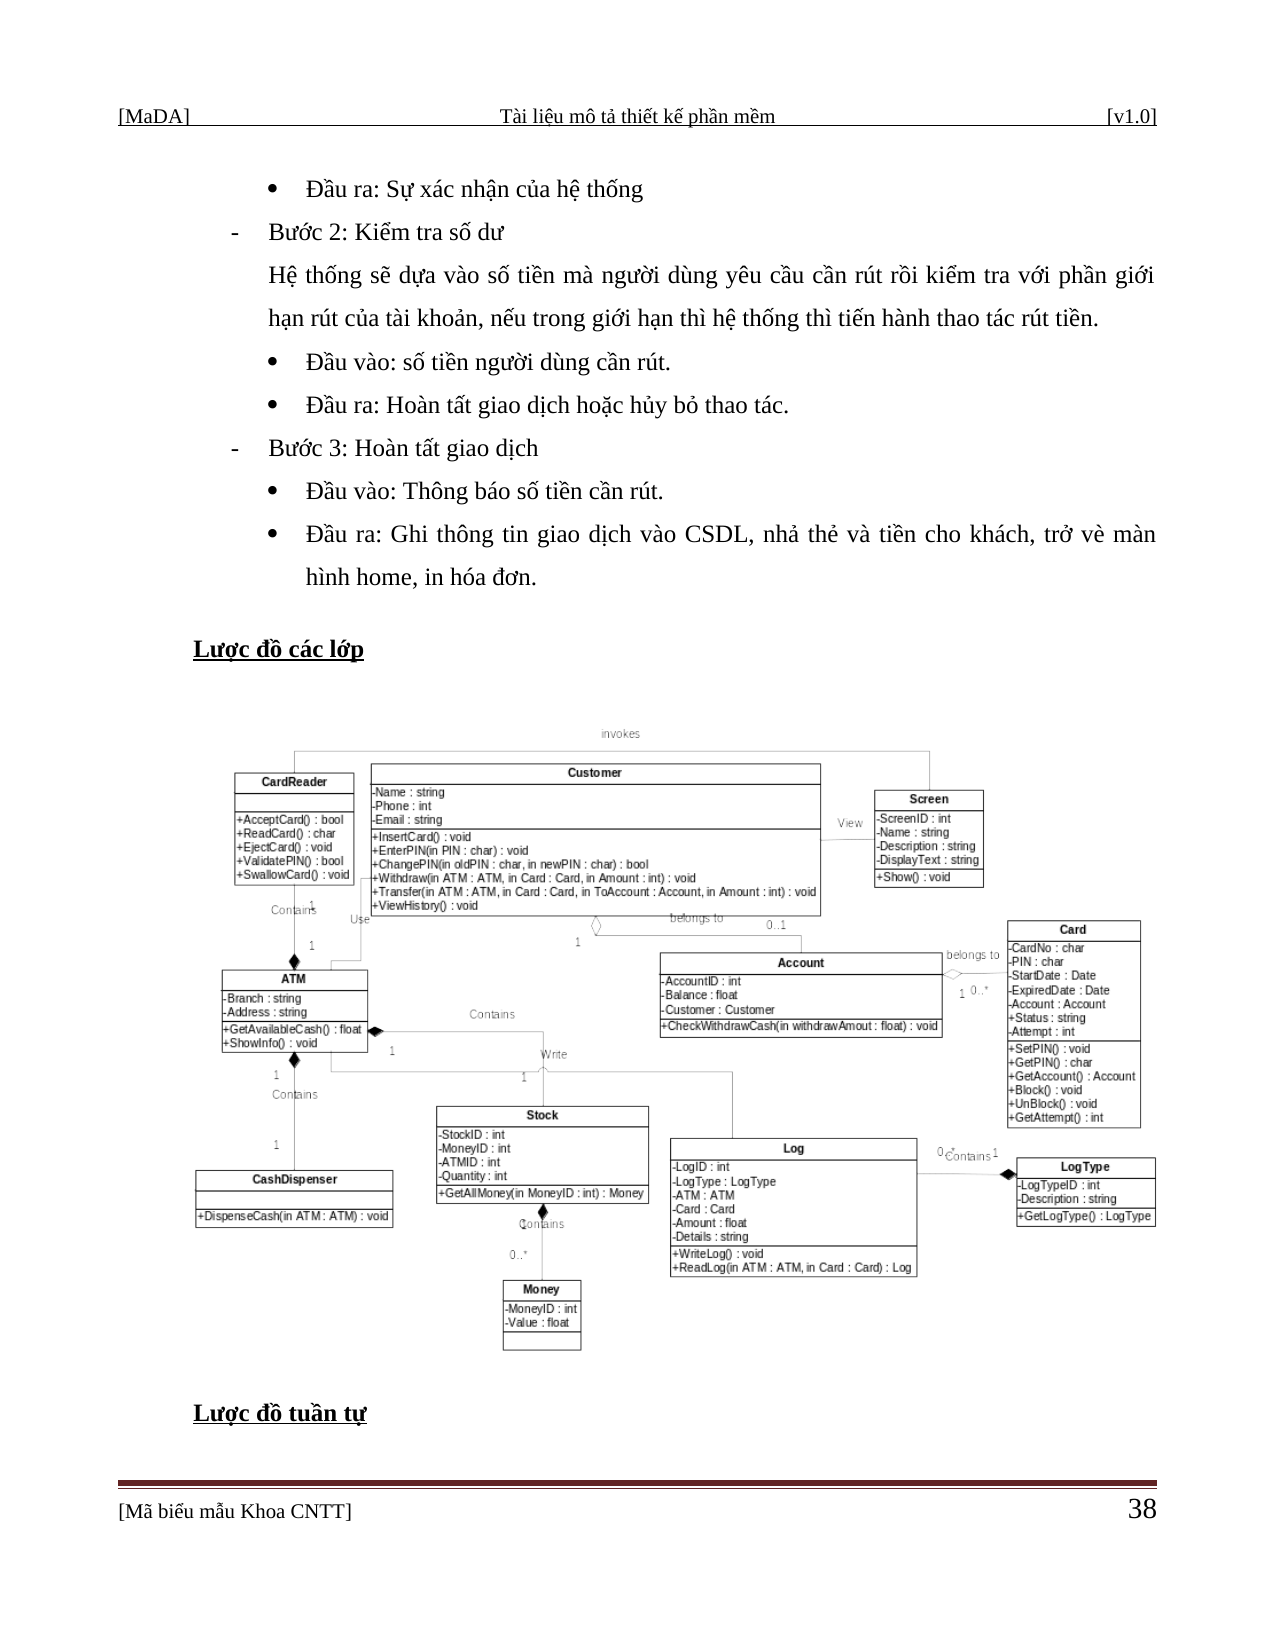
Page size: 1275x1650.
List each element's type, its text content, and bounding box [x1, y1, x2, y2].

list Hệ thống sẽ dựa vào số tiền mà người dùng yêu cầu cần rút rồi kiểm tra với phần giới hạn rút của tài khoản, nếu trong giới hạn thì hệ thống thì tiến hành thao tác rút tiền. [268, 260, 1157, 332]
list Bước 2: Kiểm tra số dư [231, 217, 1157, 246]
text Lược đồ các lớp [193, 634, 1157, 663]
list Đầu ra: Sự xác nhận của hệ thống [268, 174, 1157, 203]
list Bước 3: Hoàn tất giao dịch [231, 433, 1157, 462]
list Đầu ra: Ghi thông tin giao dịch vào CSDL, nhả thẻ và tiền cho khách, trở vè màn hình home, in hóa đơn. [268, 519, 1157, 591]
list Đầu vào: số tiền người dùng cần rút. [268, 347, 1157, 375]
list Đầu vào: Thông báo số tiền cần rút. [268, 476, 1157, 505]
text Lược đồ tuần tự [193, 1398, 1157, 1427]
list Đầu ra: Hoàn tất giao dịch hoặc hủy bỏ thao tác. [268, 390, 1157, 418]
